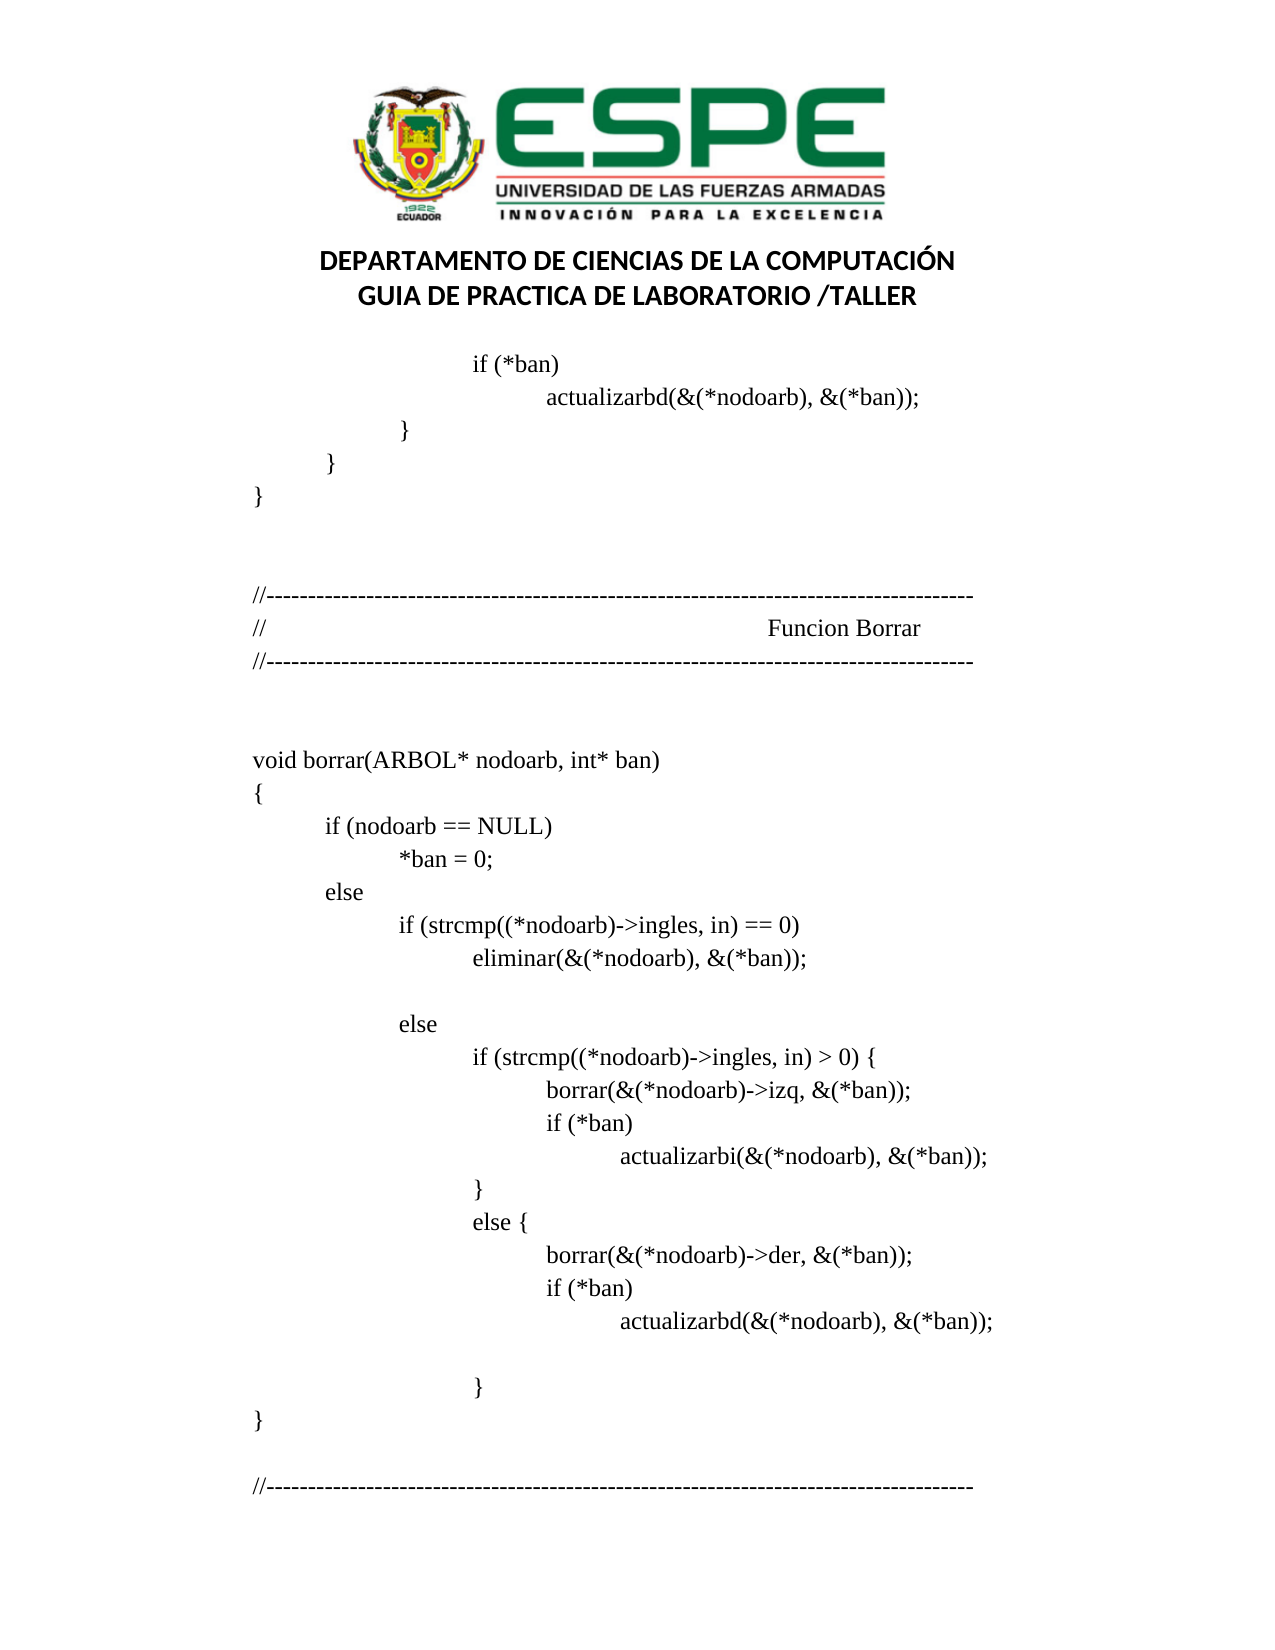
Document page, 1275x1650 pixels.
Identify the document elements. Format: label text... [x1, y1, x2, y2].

list } [252, 415, 1098, 443]
list void borrar(ARBOL* nodoarb, int* ban) [252, 745, 1098, 774]
list borrar(&(*nodoarb)->der, &(*ban)); [252, 1240, 1098, 1269]
list actualizarbd(&(*nodoarb), &(*ban)); [252, 1306, 1098, 1335]
list actualizarbi(&(*nodoarb), &(*ban)); [252, 1141, 1098, 1170]
list // Funcion Borrar [252, 613, 1098, 642]
list //------------------------------------------------------------------------------------- [252, 580, 1098, 609]
list if (strcmp((*nodoarb)->ingles, in) > 0) { [252, 1042, 1098, 1071]
list borrar(&(*nodoarb)->izq, &(*ban)); [252, 1075, 1098, 1104]
list if (strcmp((*nodoarb)->ingles, in) == 0) [252, 910, 1098, 939]
list } [252, 481, 1098, 509]
list else [252, 877, 1098, 906]
list } [252, 1372, 1098, 1401]
list } [252, 1405, 1098, 1434]
list //------------------------------------------------------------------------------------- [252, 1471, 1098, 1500]
list eliminar(&(*nodoarb), &(*ban)); [252, 943, 1098, 972]
list actualizarbd(&(*nodoarb), &(*ban)); [252, 382, 1098, 411]
picture [334, 74, 898, 235]
list if (nodoarb == NULL) [252, 811, 1098, 840]
list if (*ban) [252, 1273, 1098, 1302]
list //------------------------------------------------------------------------------------- [252, 646, 1098, 675]
list *ban = 0; [252, 844, 1098, 873]
list { [252, 778, 1098, 807]
list } [252, 1174, 1098, 1203]
list else [252, 1009, 1098, 1038]
list else { [252, 1207, 1098, 1236]
list if (*ban) [252, 349, 1098, 377]
list if (*ban) [252, 1108, 1098, 1137]
list } [252, 448, 1098, 477]
